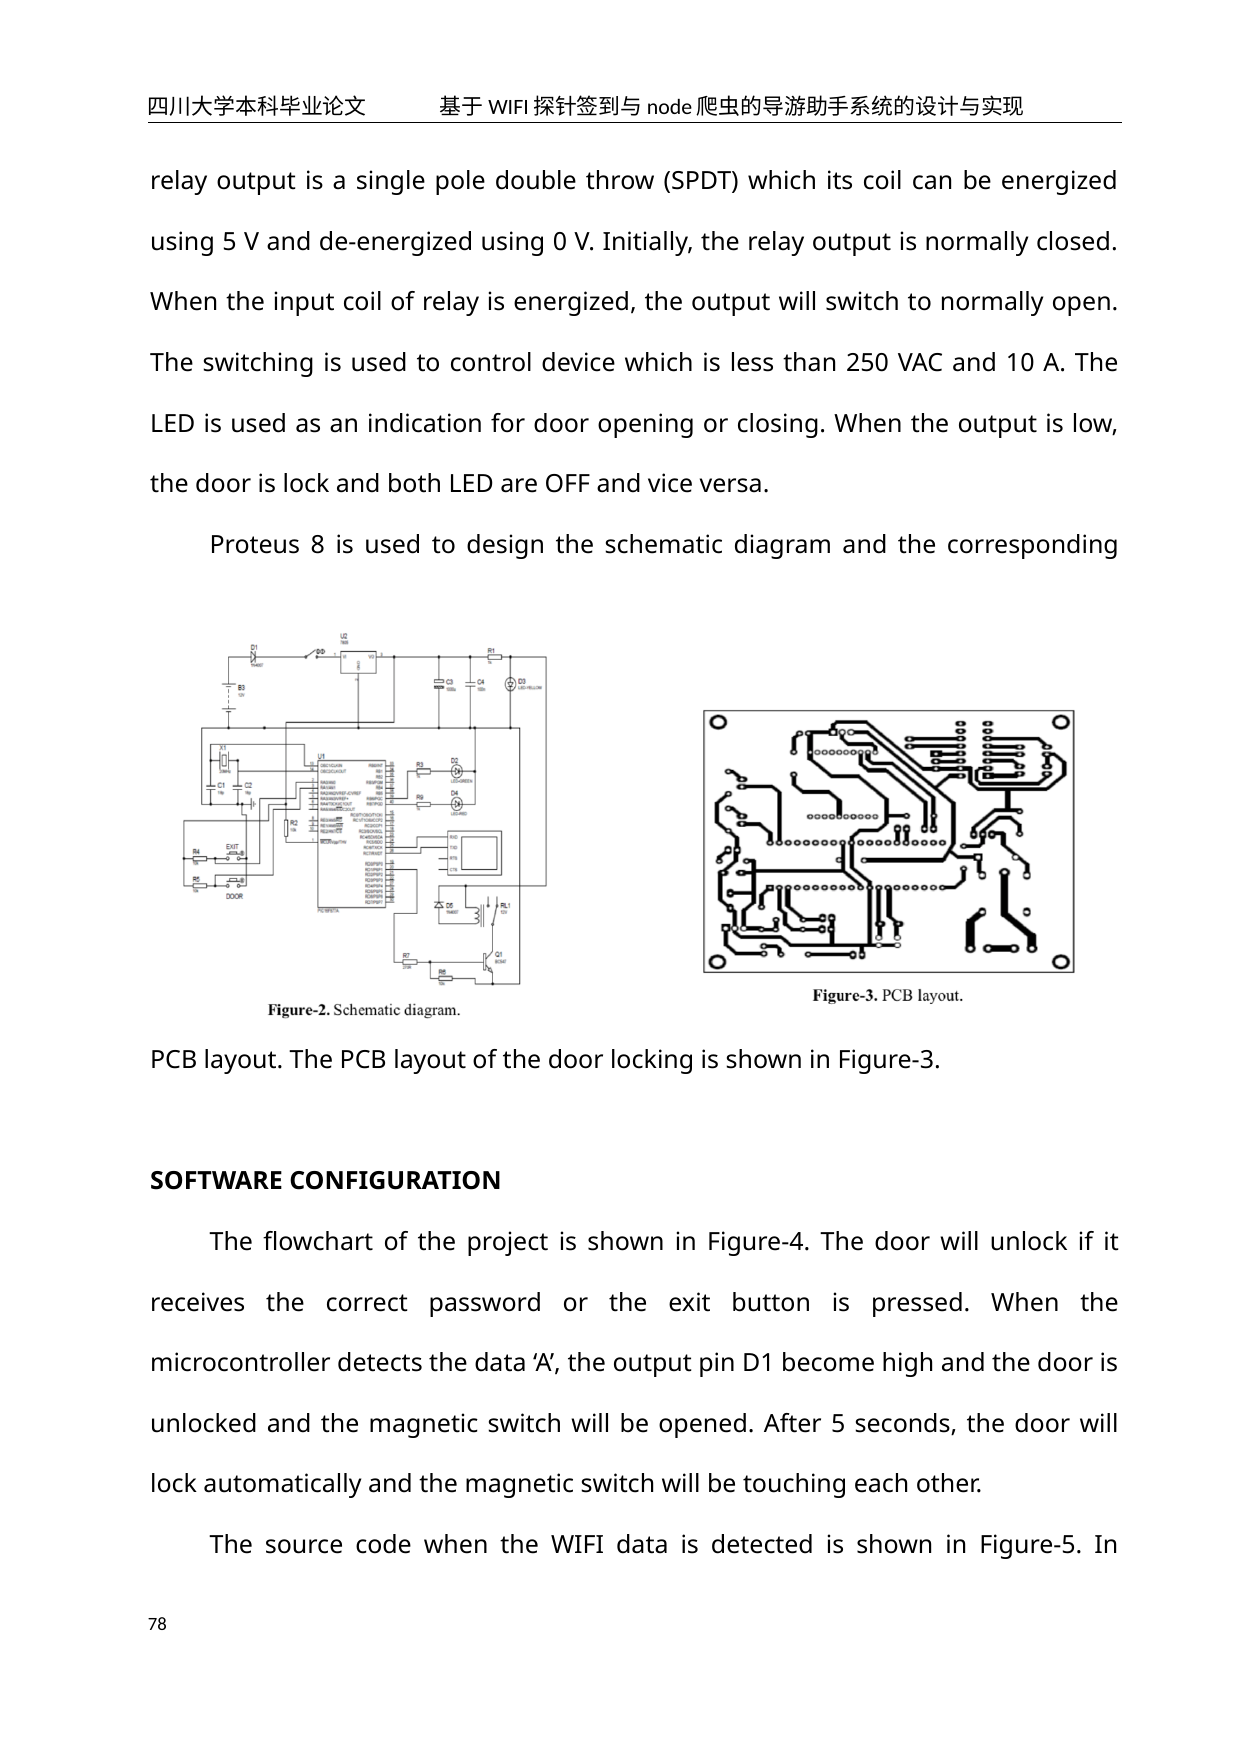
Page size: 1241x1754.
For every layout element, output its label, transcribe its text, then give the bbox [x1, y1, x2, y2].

text The flowchart of the project is shown in Figure-4. The door will unlock if it receives the correct password or the exit button is pressed. When the microcontroller detects the data ‘A’, the output pin D1 become high and the door is unlocked and the magnetic switch will be opened. After 5 seconds, the door will lock automatically and the magnetic switch will be touching each other. [150, 1210, 1120, 1513]
picture [173, 627, 578, 1024]
picture [682, 685, 1104, 1024]
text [150, 1513, 1120, 1574]
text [150, 149, 1120, 513]
text SOFTWARE CONFIGURATION [150, 1150, 1120, 1210]
